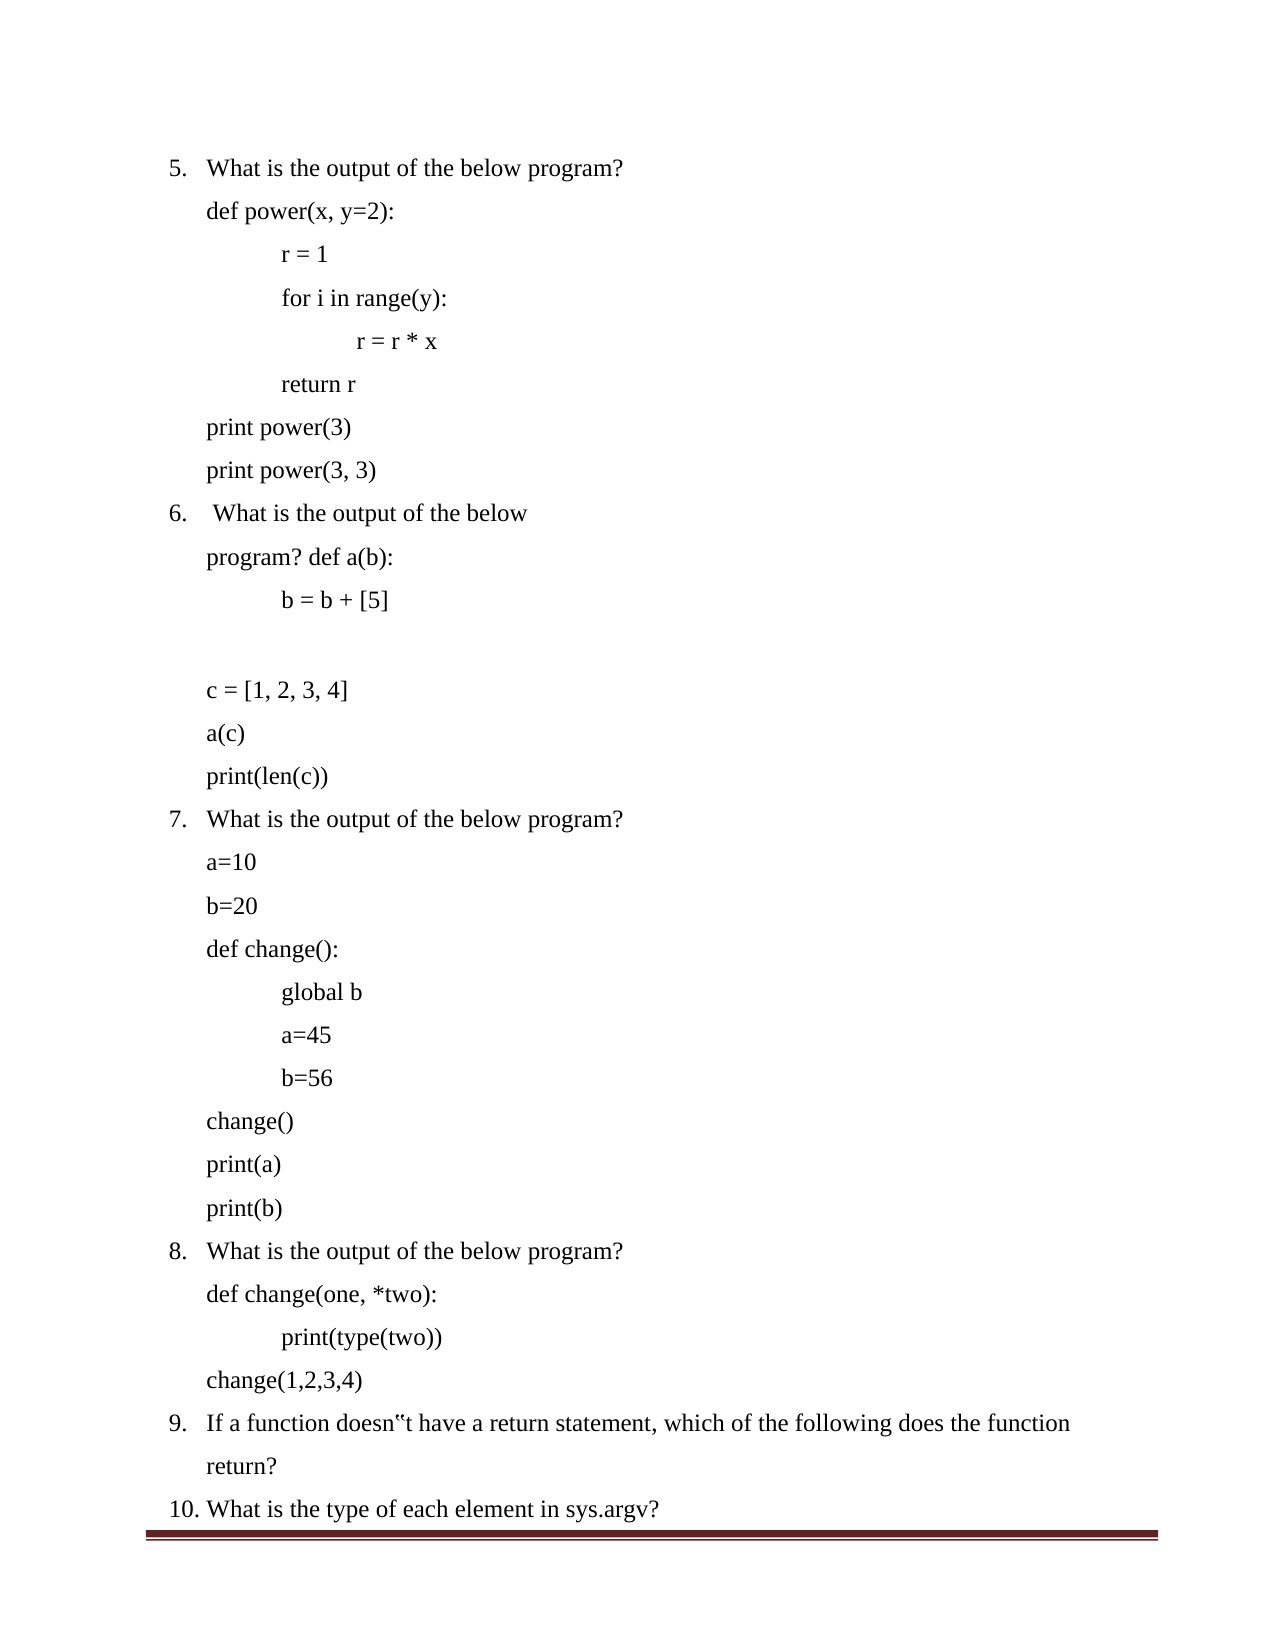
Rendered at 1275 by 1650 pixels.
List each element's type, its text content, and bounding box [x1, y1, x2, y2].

text for i in range(y): [117, 283, 447, 311]
list What is the output of the below program? def change(one, *two): [169, 1236, 623, 1308]
text r = 1 [281, 239, 1150, 268]
list What is the output of the below program? def power(x, y=2): [169, 153, 624, 225]
list If a function doesn‟t have a return statement, which of the following does the function return? [169, 1408, 1135, 1480]
text a(c) print(len(c)) [206, 718, 331, 790]
text c = [1, 2, 3, 4] [206, 675, 1150, 704]
text b = b + [5] [281, 585, 1150, 614]
list What is the output of the below program? def a(b): [169, 498, 630, 570]
list What is the type of each element in sys.argv? [169, 1494, 1150, 1523]
text r = r * x [117, 326, 437, 354]
text global b a=45 b=56 [281, 977, 364, 1092]
list What is the output of the below program? a=10 [169, 804, 624, 876]
text print(type(two)) change(1,2,3,4) [206, 1322, 443, 1394]
text return r print power(3) print power(3, 3) [206, 369, 378, 484]
text b=20 [206, 891, 1150, 919]
text change() print(a) print(b) [206, 1106, 296, 1221]
text def change(): [206, 934, 1150, 962]
